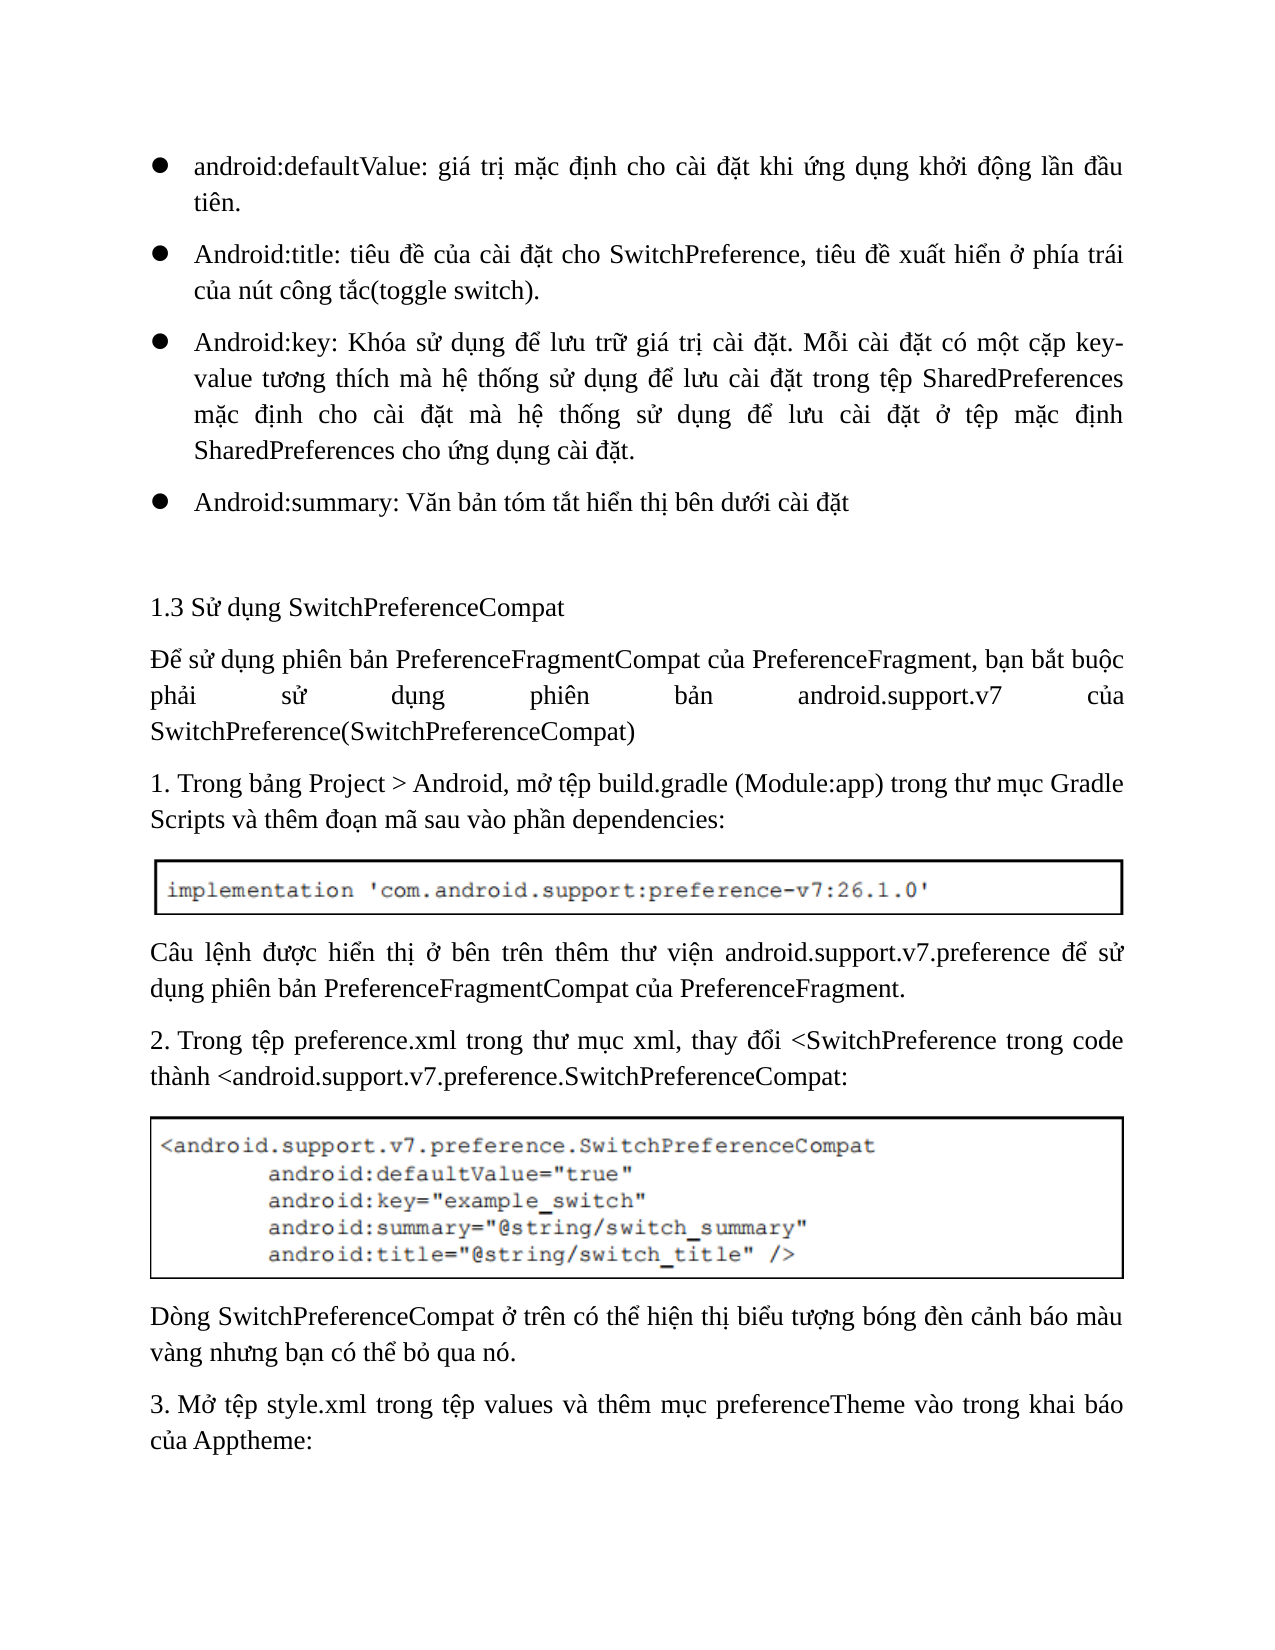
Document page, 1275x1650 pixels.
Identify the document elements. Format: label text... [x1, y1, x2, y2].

list android:defaultValue: giá trị mặc định cho cài đặt khi ứng dụng khởi động lần đầu tiên. [150, 150, 1125, 217]
list Mở tệp style.xml trong tệp values và thêm mục preferenceTheme vào trong khai báo của Apptheme: [150, 1388, 1125, 1455]
picture [150, 1112, 1124, 1279]
list Sử dụng SwitchPreferenceCompat [150, 591, 1125, 622]
list Dòng SwitchPreferenceCompat ở trên có thể hiện thị biểu tượng bóng đèn cảnh báo màu vàng nhưng bạn có thể bỏ qua nó. [150, 1300, 1125, 1367]
list Android:summary: Văn bản tóm tắt hiển thị bên dưới cài đặt [150, 486, 1125, 517]
list Android:title: tiêu đề của cài đặt cho SwitchPreference, tiêu đề xuất hiển ở phía trái của nút công tắc(toggle switch). [150, 238, 1125, 305]
picture [150, 855, 1125, 915]
list Trong tệp preference.xml trong thư mục xml, thay đổi <SwitchPreference trong code thành <android.support.v7.preference.SwitchPreferenceCompat: [150, 1024, 1125, 1091]
list Câu lệnh được hiển thị ở bên trên thêm thư viện android.support.v7.preference để sử dụng phiên bản PreferenceFragmentCompat của PreferenceFragment. [150, 936, 1125, 1003]
list Để sử dụng phiên bản PreferenceFragmentCompat của PreferenceFragment, bạn bắt buộc phải sử dụng phiên bản android.support.v7 của SwitchPreference(SwitchPreferenceCompat) [150, 643, 1125, 746]
list Trong bảng Project > Android, mở tệp build.gradle (Module:app) trong thư mục Gradle Scripts và thêm đoạn mã sau vào phần dependencies: [150, 767, 1125, 834]
list Android:key: Khóa sử dụng để lưu trữ giá trị cài đặt. Mỗi cài đặt có một cặp key-value tương thích mà hệ thống sử dụng để lưu cài đặt trong tệp SharedPreferences mặc định cho cài đặt mà hệ thống sử dụng để lưu cài đặt ở tệp mặc định SharedPreferences cho ứng dụng cài đặt. [150, 326, 1125, 465]
